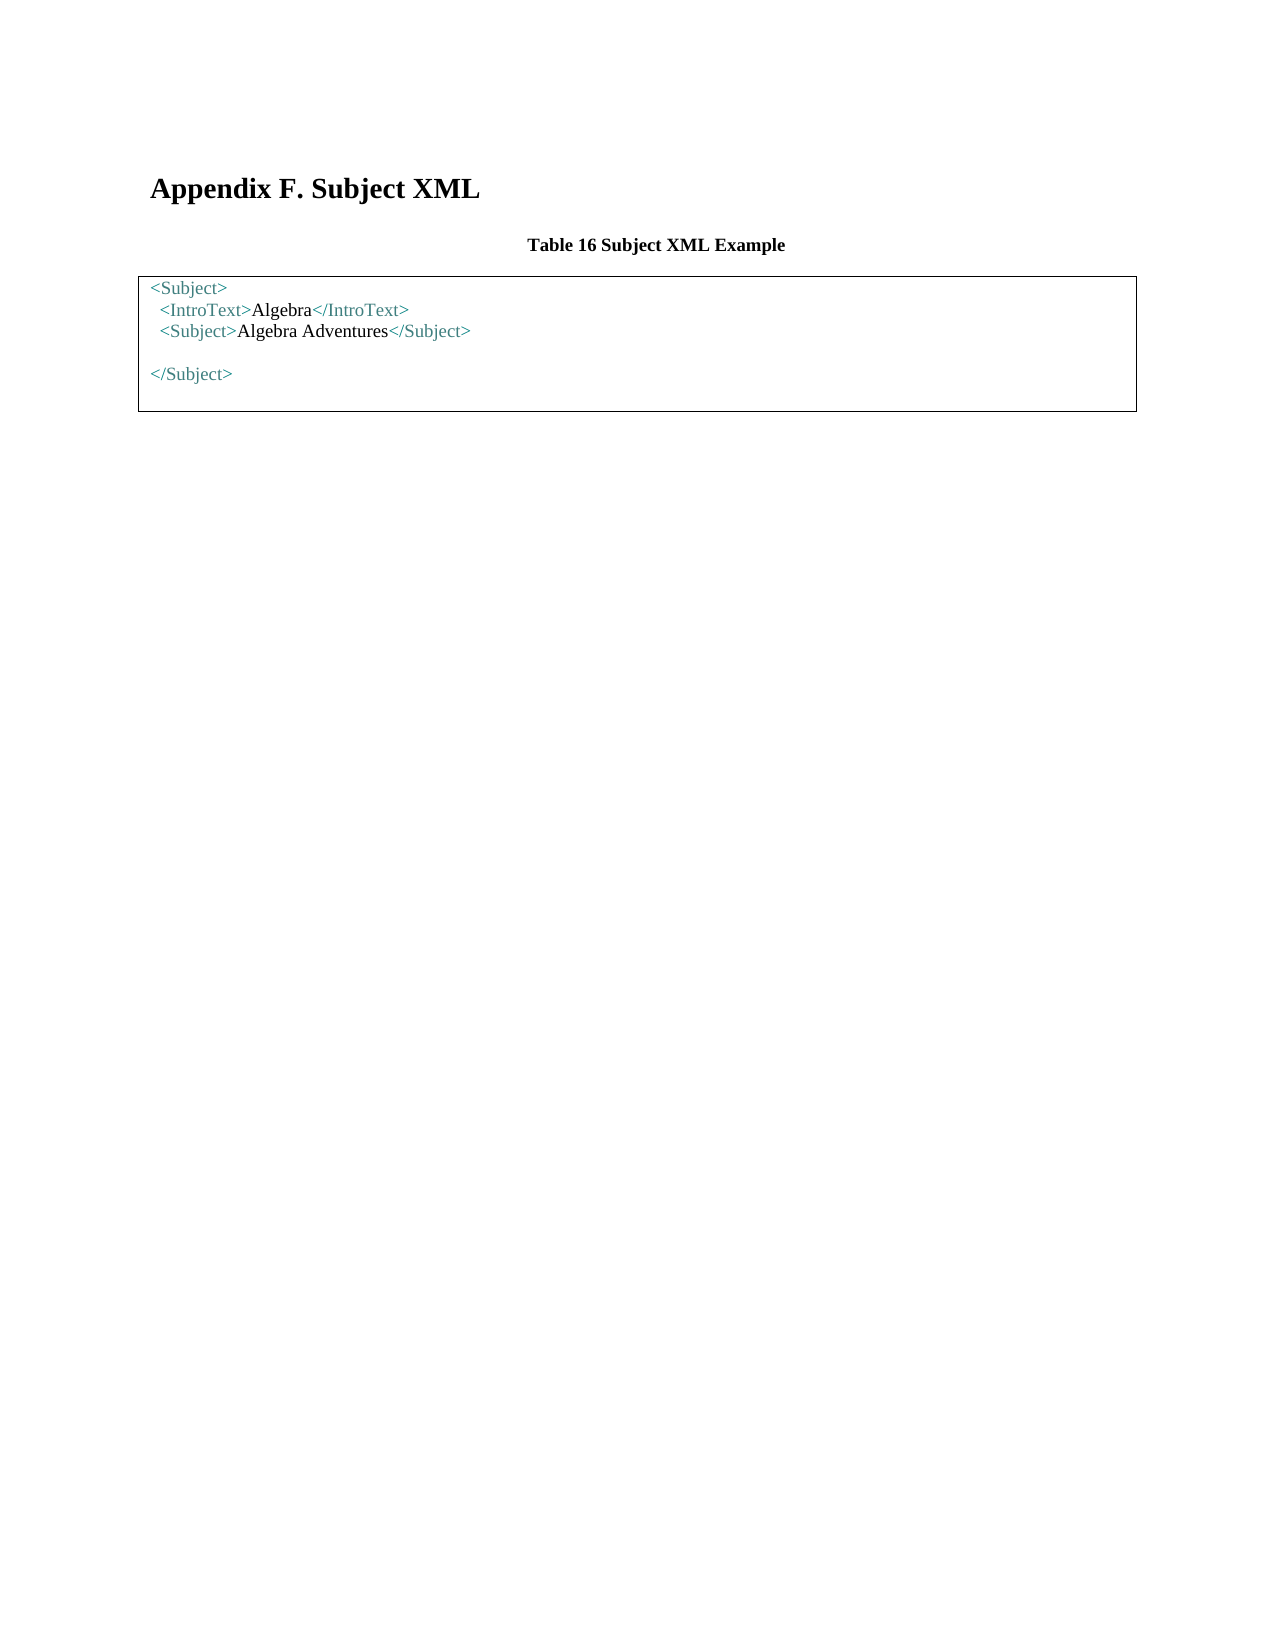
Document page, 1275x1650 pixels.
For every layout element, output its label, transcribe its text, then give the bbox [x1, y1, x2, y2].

subtitle Appendix F. Subject XML [150, 171, 1125, 204]
table_header <Subject> <IntroText>Algebra</IntroText> <Subject>Algebra Adventures</Subject> </Subject> [139, 277, 1136, 411]
